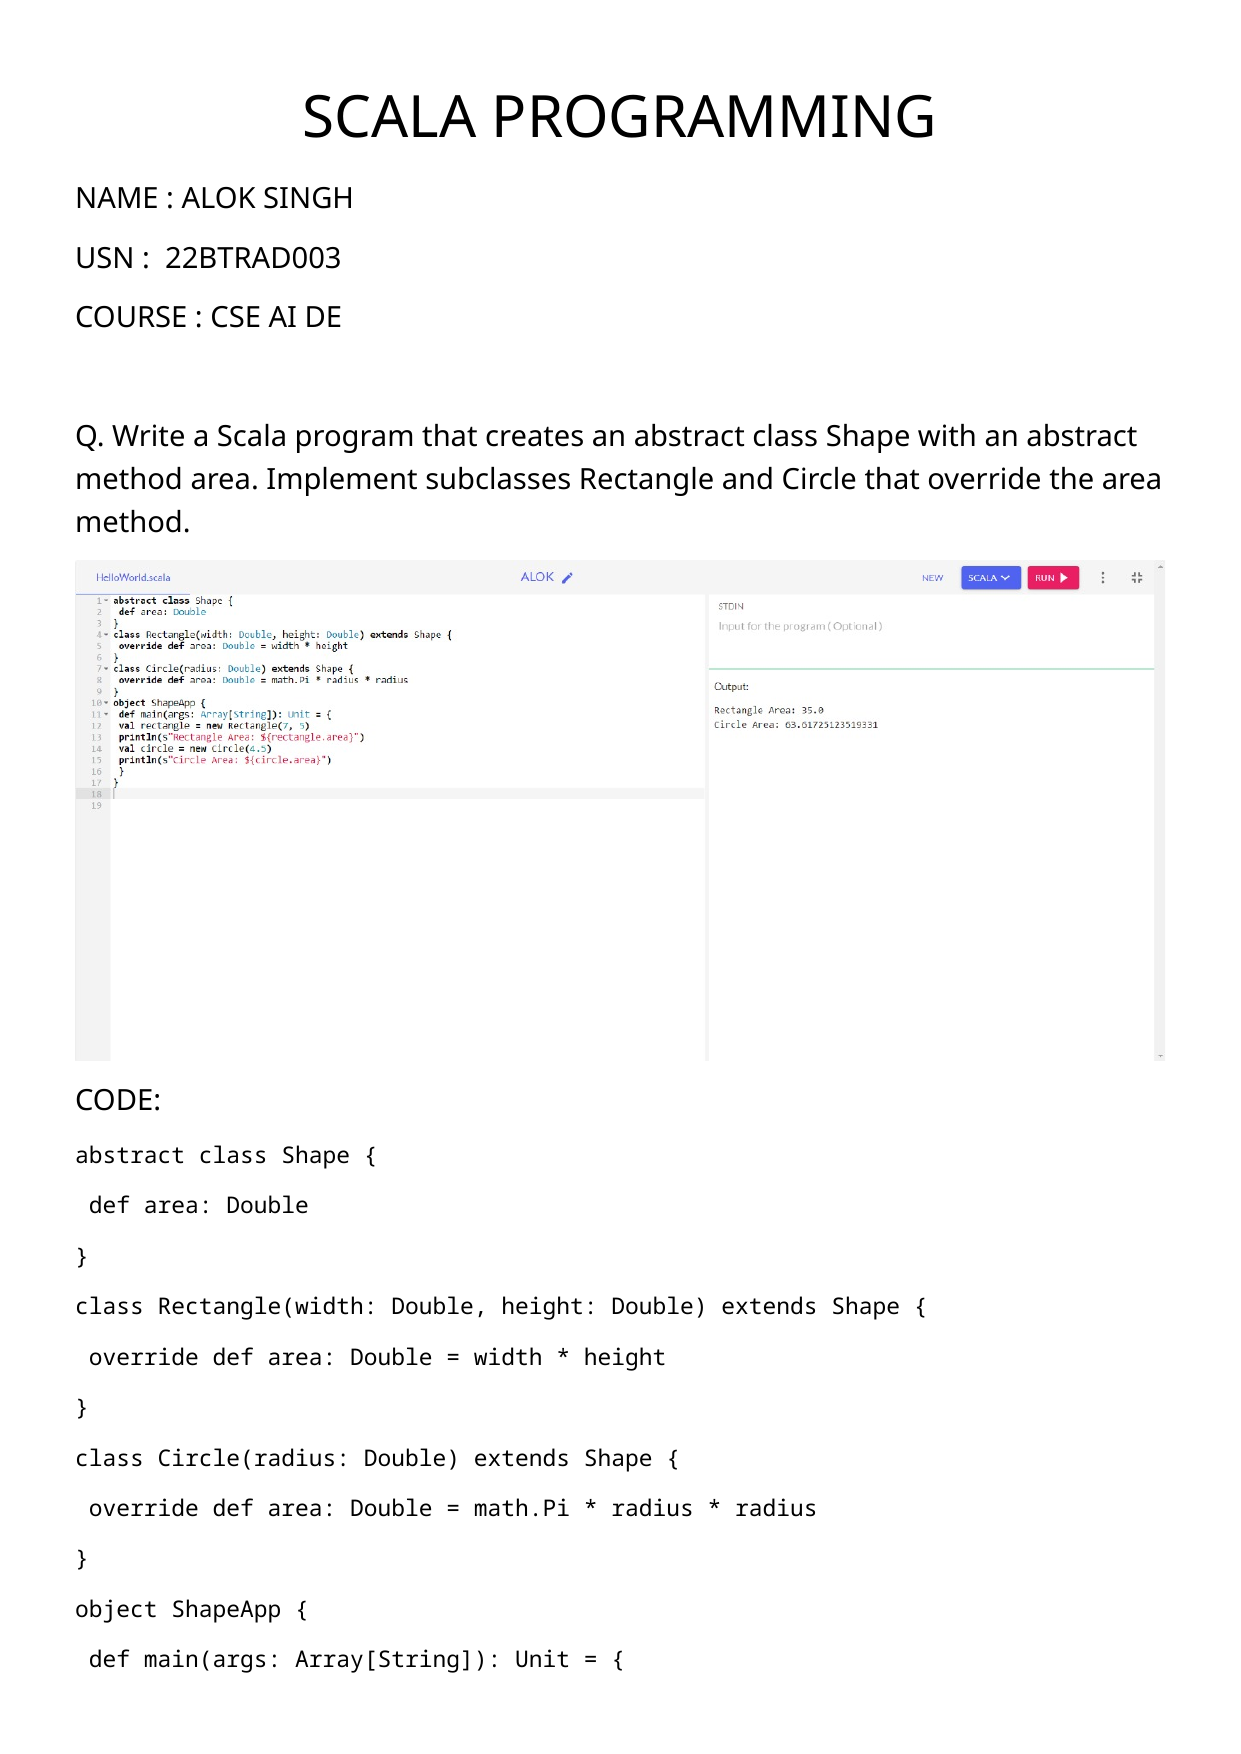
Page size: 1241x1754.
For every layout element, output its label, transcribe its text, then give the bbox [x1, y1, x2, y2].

picture [75, 560, 1166, 1061]
text } [75, 1240, 1165, 1271]
text } [75, 1542, 1165, 1573]
text NAME : ALOK SINGH [75, 177, 1165, 217]
text CODE: [75, 1079, 1165, 1119]
text class Circle(radius: Double) extends Shape { [75, 1441, 1165, 1473]
text COURSE : CSE AI DE [75, 296, 1165, 336]
text USN : 22BTRAD003 [75, 237, 1165, 277]
text def area: Double [75, 1189, 1165, 1221]
text class Rectangle(width: Double, height: Double) extends Shape { [75, 1290, 1165, 1321]
text override def area: Double = width * height [75, 1341, 1165, 1372]
text SCALA PROGRAMMING [75, 75, 1165, 154]
text Q. Write a Scala program that creates an abstract class Shape with an abstract method area. Implement subclasses Rectangle and Circle that override the area method. [75, 415, 1165, 541]
text abstract class Shape { [75, 1139, 1165, 1170]
text def main(args: Array[String]): Unit = { [75, 1643, 1165, 1674]
text override def area: Double = math.Pi * radius * radius [75, 1492, 1165, 1523]
text object ShapeApp { [75, 1593, 1165, 1624]
text } [75, 1391, 1165, 1422]
